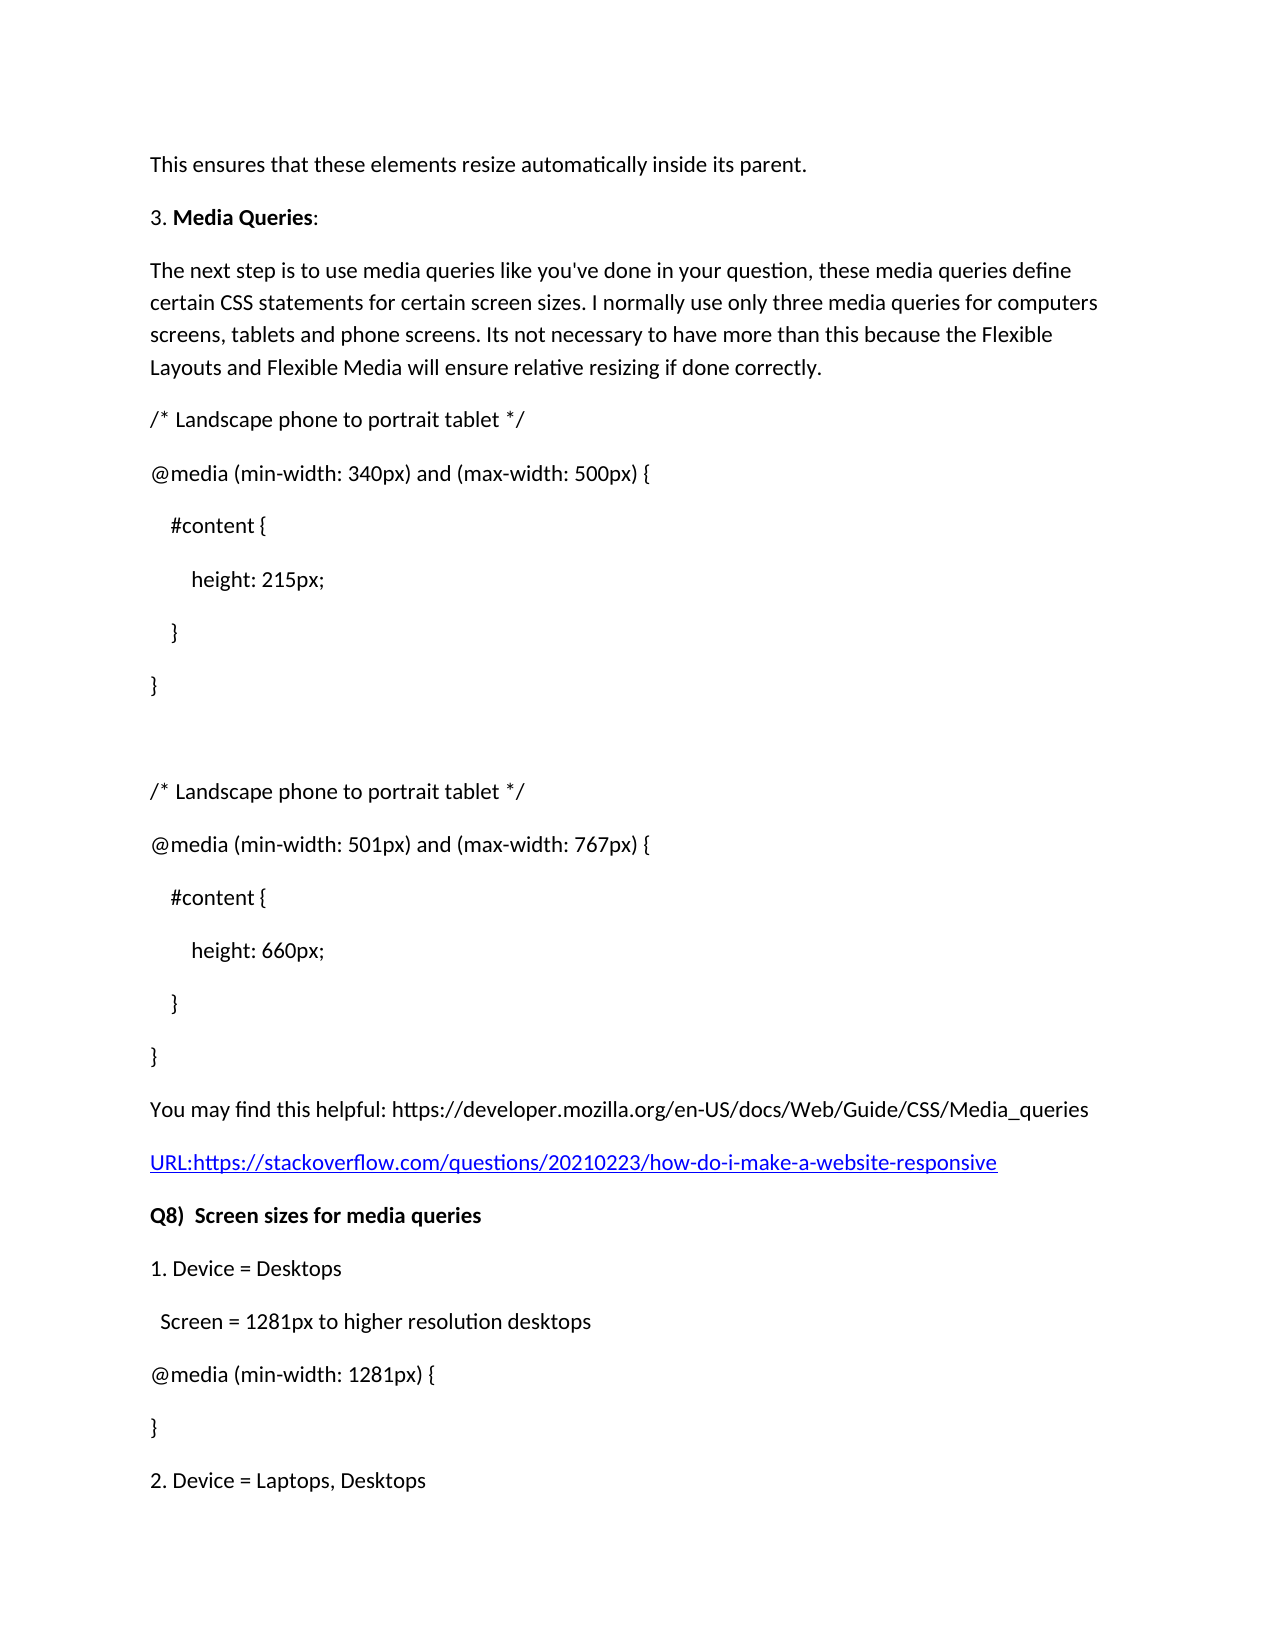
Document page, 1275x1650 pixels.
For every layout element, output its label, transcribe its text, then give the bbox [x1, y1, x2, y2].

text Screen = 1281px to higher resolution desktops [150, 1307, 1125, 1335]
text height: 660px; [150, 936, 1125, 964]
text You may find this helpful: https://developer.mozilla.org/en-US/docs/Web/Guide/CSS/Media_queries [150, 1095, 1125, 1123]
text #content { [150, 883, 1125, 911]
text The next step is to use media queries like you've done in your question, these media queries define certain CSS statements for certain screen sizes. I normally use only three media queries for computers screens, tablets and phone screens. Its not necessary to have more than this because the Flexible Layouts and Flexible Media will ensure relative resizing if done correctly. [150, 256, 1125, 381]
text } [150, 1413, 1125, 1441]
text 2. Device = Laptops, Desktops [150, 1466, 1125, 1494]
text URL:https://stackoverflow.com/questions/20210223/how-do-i-make-a-website-responsive [150, 1148, 1125, 1176]
text 3. Media Queries: [150, 203, 1125, 231]
text } [150, 671, 1125, 699]
text #content { [150, 512, 1125, 540]
text } [150, 618, 1125, 646]
text 1. Device = Desktops [150, 1254, 1125, 1282]
text This ensures that these elements resize automatically inside its parent. [150, 150, 1125, 178]
text height: 215px; [150, 565, 1125, 593]
text /* Landscape phone to portrait tablet */ [150, 406, 1125, 434]
text } [150, 1042, 1125, 1070]
text @media (min-width: 501px) and (max-width: 767px) { [150, 830, 1125, 858]
text Q8) Screen sizes for media queries [150, 1201, 1125, 1229]
text /* Landscape phone to portrait tablet */ [150, 777, 1125, 805]
text } [150, 989, 1125, 1017]
text @media (min-width: 1281px) { [150, 1360, 1125, 1388]
text @media (min-width: 340px) and (max-width: 500px) { [150, 459, 1125, 487]
